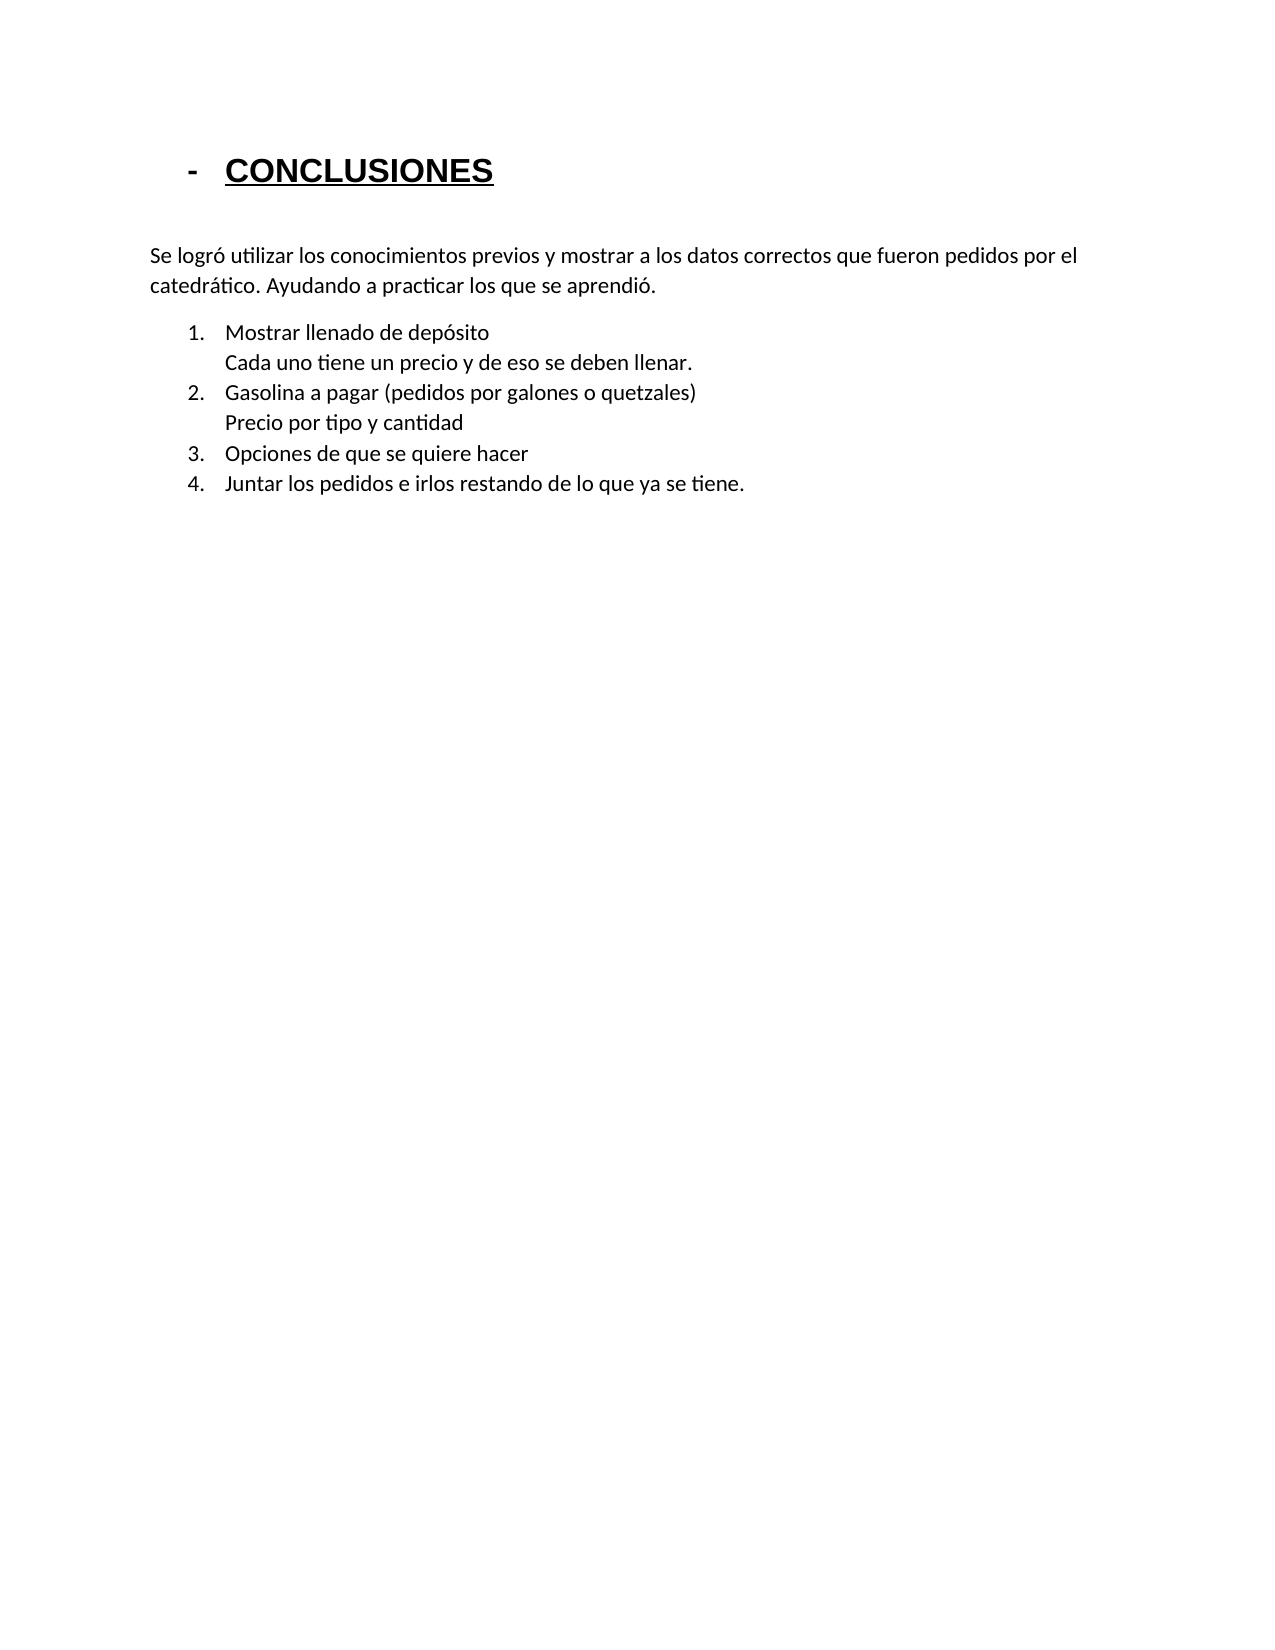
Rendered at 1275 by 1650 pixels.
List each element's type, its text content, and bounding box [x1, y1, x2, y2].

text Se logró utilizar los conocimientos previos y mostrar a los datos correctos que fueron pedidos por el catedrático. Ayudando a practicar los que se aprendió. [150, 241, 1125, 299]
list Gasolina a pagar (pedidos por galones o quetzales) [187, 378, 1125, 406]
list Mostrar llenado de depósito [187, 318, 1125, 346]
subtitle CONCLUSIONES [187, 150, 1125, 191]
list Opciones de que se quiere hacer [187, 439, 1125, 467]
list Precio por tipo y cantidad [225, 408, 1125, 437]
list Cada uno tiene un precio y de eso se deben llenar. [225, 348, 1125, 376]
list Juntar los pedidos e irlos restando de lo que ya se tiene. [187, 469, 1125, 497]
